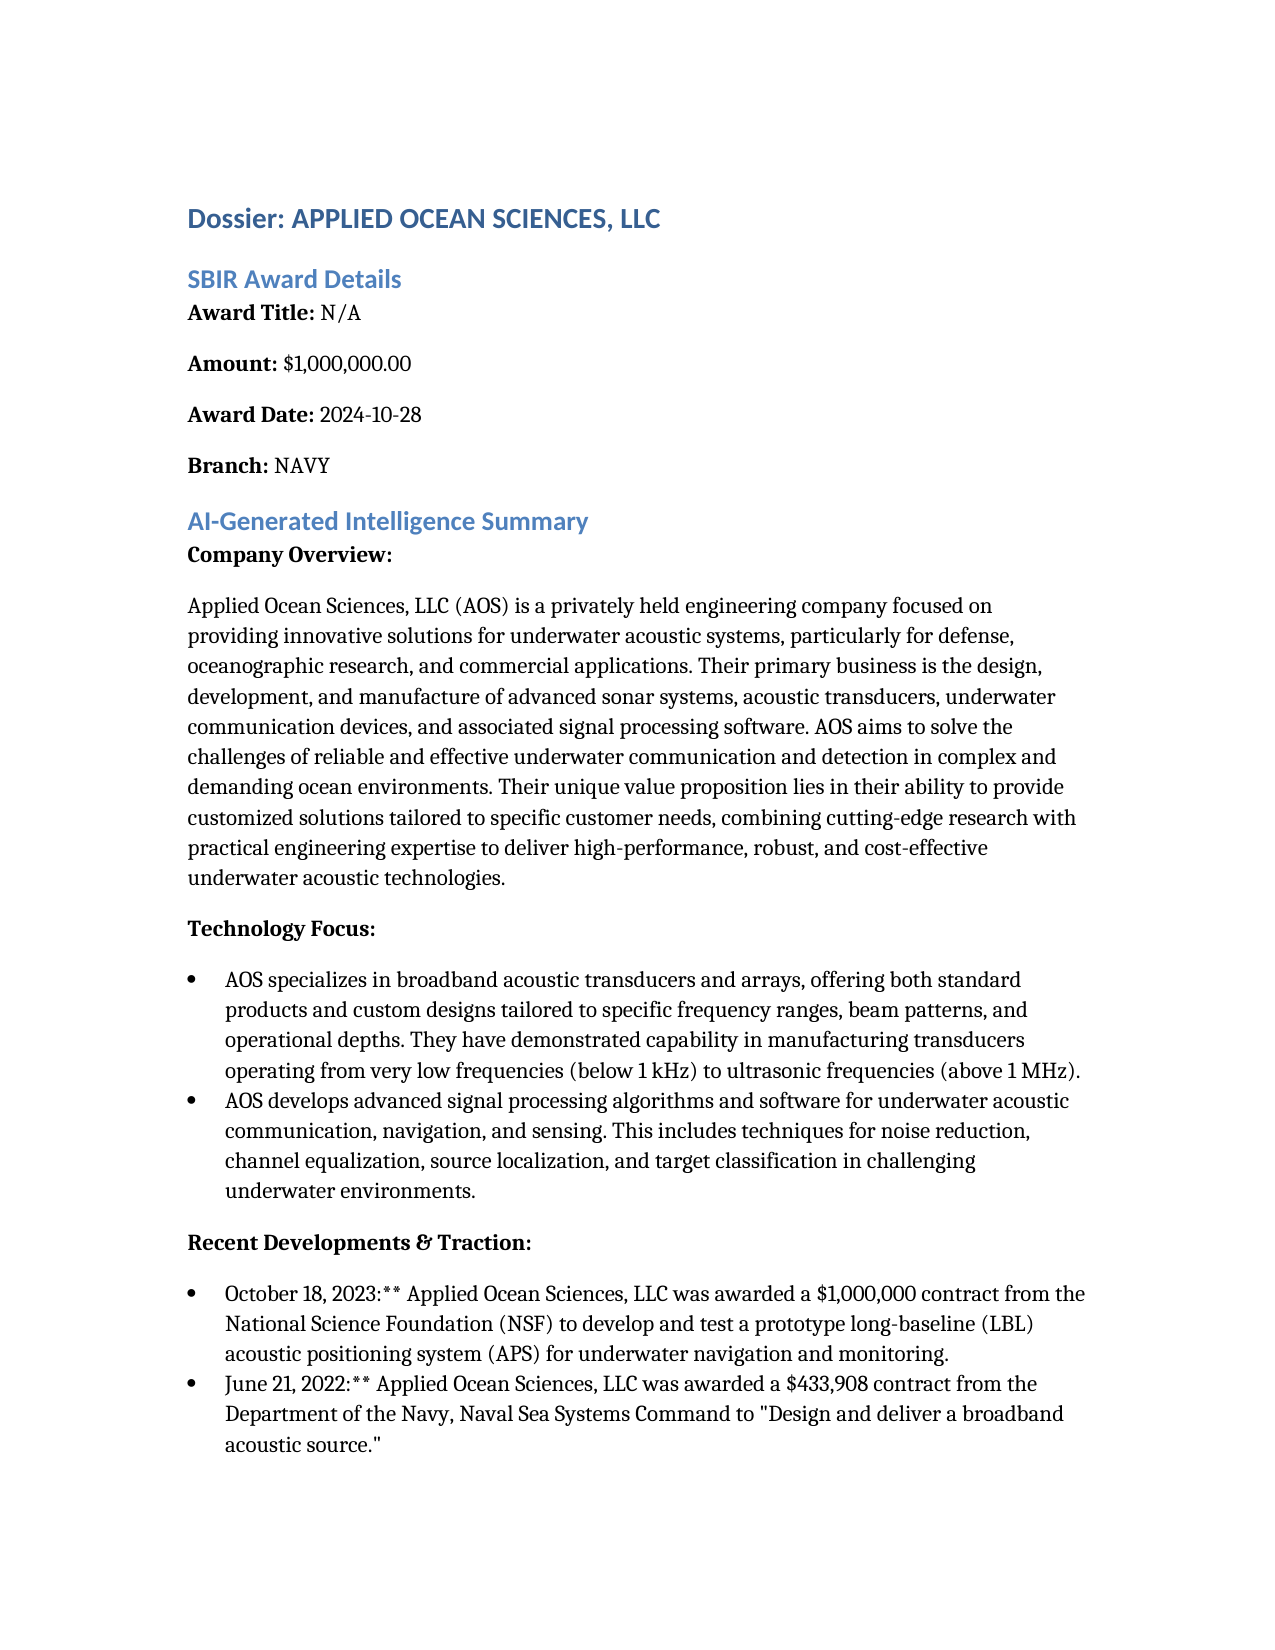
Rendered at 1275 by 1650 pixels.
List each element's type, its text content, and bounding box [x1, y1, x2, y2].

list AOS develops advanced signal processing algorithms and software for underwater acoustic communication, navigation, and sensing. This includes techniques for noise reduction, channel equalization, source localization, and target classification in challenging underwater environments. [187, 1088, 1087, 1204]
subtitle Dossier: APPLIED OCEAN SCIENCES, LLC [187, 200, 1087, 236]
list June 21, 2022:** Applied Ocean Sciences, LLC was awarded a $433,908 contract from the Department of the Navy, Naval Sea Systems Command to "Design and deliver a broadband acoustic source." [187, 1371, 1087, 1458]
text Applied Ocean Sciences, LLC (AOS) is a privately held engineering company focused on providing innovative solutions for underwater acoustic systems, particularly for defense, oceanographic research, and commercial applications. Their primary business is the design, development, and manufacture of advanced sonar systems, acoustic transducers, underwater communication devices, and associated signal processing software. AOS aims to solve the challenges of reliable and effective underwater communication and detection in complex and demanding ocean environments. Their unique value proposition lies in their ability to provide customized solutions tailored to specific customer needs, combining cutting-edge research with practical engineering expertise to deliver high-performance, robust, and cost-effective underwater acoustic technologies. [187, 593, 1087, 891]
text Technology Focus: [187, 916, 1087, 942]
text Recent Developments & Traction: [187, 1229, 1087, 1256]
text Amount: $1,000,000.00 [187, 351, 1087, 377]
text Company Overview: [187, 542, 1087, 568]
list October 18, 2023:** Applied Ocean Sciences, LLC was awarded a $1,000,000 contract from the National Science Foundation (NSF) to develop and test a prototype long-baseline (LBL) acoustic positioning system (APS) for underwater navigation and monitoring. [187, 1280, 1087, 1367]
text Award Title: N/A [187, 300, 1087, 326]
subtitle AI-Generated Intelligence Summary [187, 504, 1087, 537]
list AOS specializes in broadband acoustic transducers and arrays, offering both standard products and custom designs tailored to specific frequency ranges, beam patterns, and operational depths. They have demonstrated capability in manufacturing transducers operating from very low frequencies (below 1 kHz) to ultrasonic frequencies (above 1 MHz). [187, 967, 1087, 1084]
subtitle SBIR Award Details [187, 262, 1087, 295]
text Award Date: 2024-10-28 [187, 402, 1087, 428]
text Branch: NAVY [187, 453, 1087, 479]
